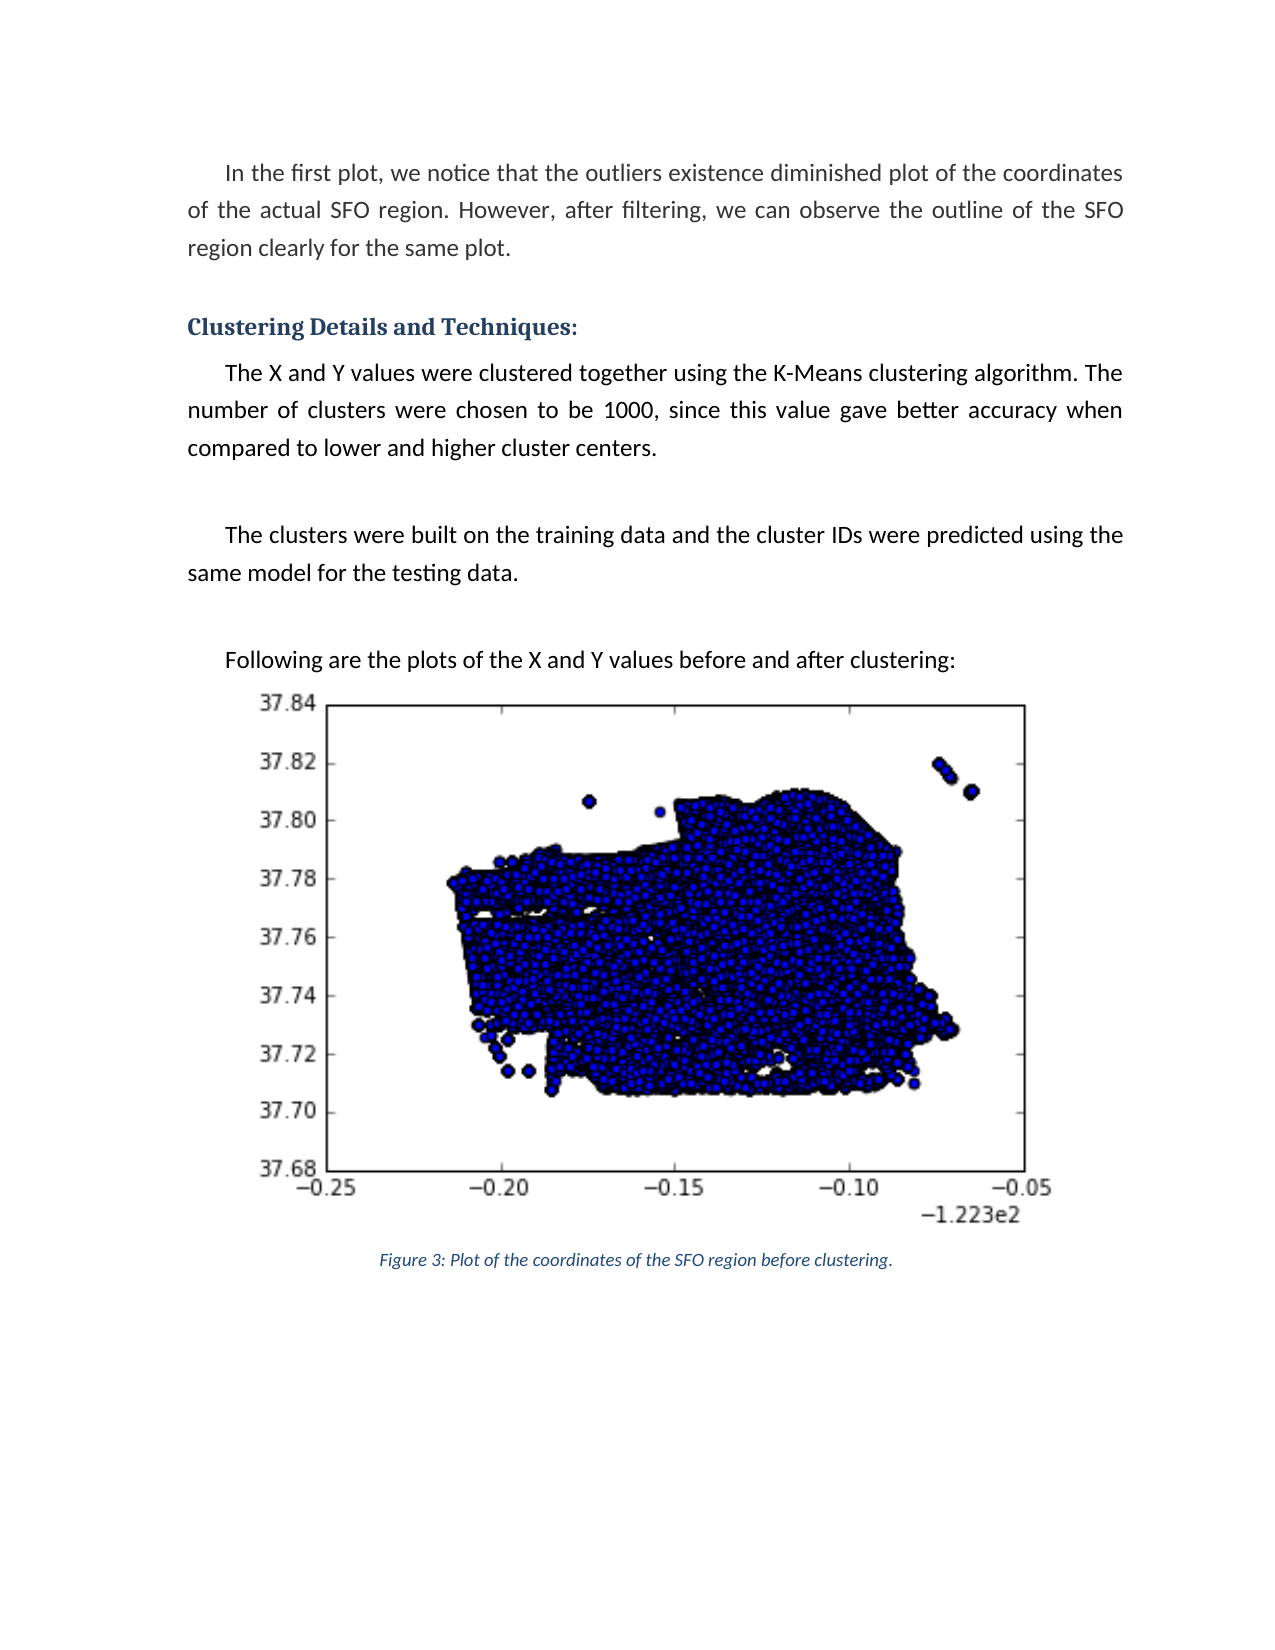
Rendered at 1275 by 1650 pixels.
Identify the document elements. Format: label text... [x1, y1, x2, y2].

text Figure 3: Plot of the coordinates of the SFO region before clustering. [150, 1248, 1125, 1271]
picture [243, 681, 1070, 1242]
text Following are the plots of the X and Y values before and after clustering: [187, 637, 1125, 675]
text The clusters were built on the training data and the cluster IDs were predicted using the same model for the testing data. [187, 512, 1125, 587]
text In the first plot, we notice that the outliers existence diminished plot of the coordinates of the actual SFO region. However, after filtering, we can observe the outline of the SFO region clearly for the same plot. [187, 150, 1125, 262]
text The X and Y values were clustered together using the K-Means clustering algorithm. The number of clusters were chosen to be 1000, since this value gave better accuracy when compared to lower and higher cluster centers. [187, 350, 1125, 462]
subtitle Clustering Details and Techniques: [150, 312, 1125, 341]
